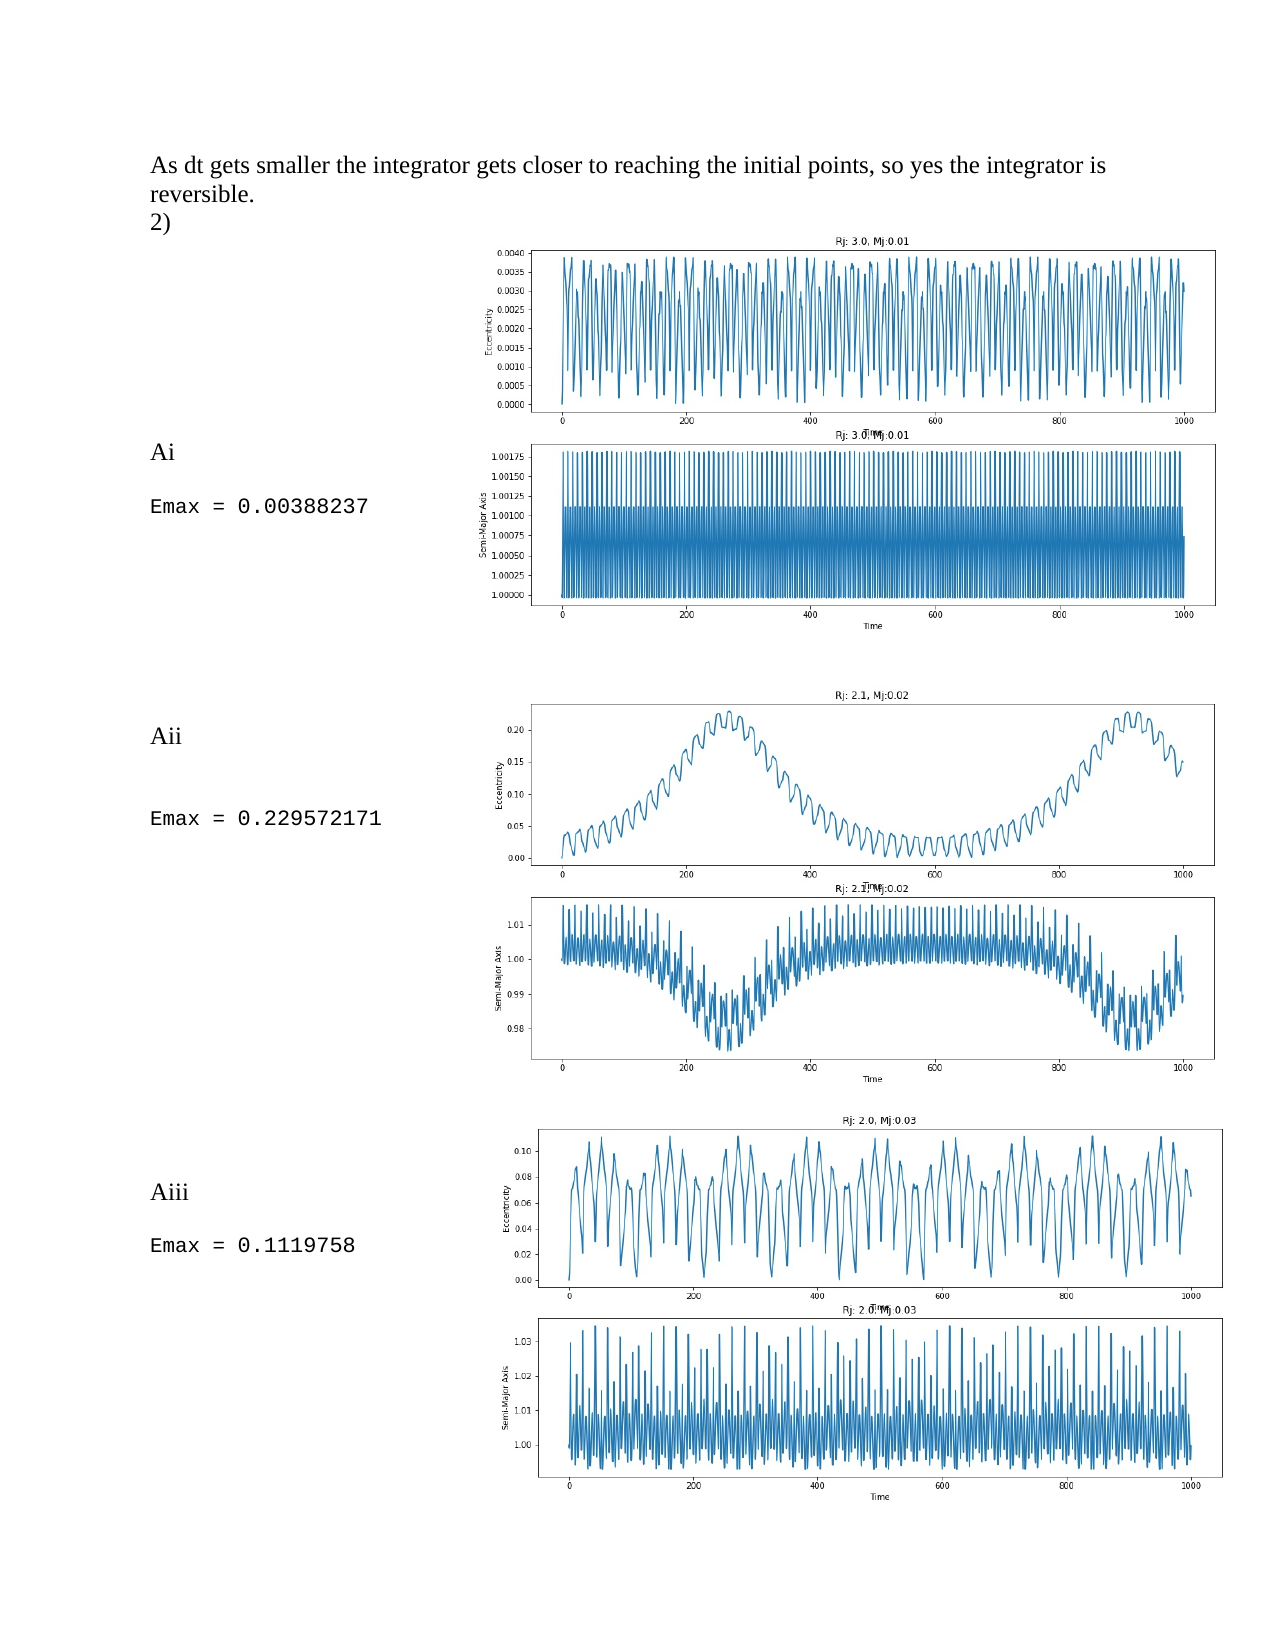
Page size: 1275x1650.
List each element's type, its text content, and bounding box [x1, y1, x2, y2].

text As dt gets smaller the integrator gets closer to reaching the initial points, so yes the integrator is reversible. [150, 150, 1125, 207]
text 2) [150, 207, 1125, 236]
picture [496, 1107, 1275, 1517]
text Aii [150, 721, 490, 750]
picture [490, 682, 1275, 1092]
text Emax = 0.00388237 [150, 495, 1125, 520]
text Aiii [150, 1177, 1125, 1206]
text Emax = 0.229572171 [150, 807, 490, 832]
picture [469, 227, 1275, 633]
text Emax = 0.1119758 [150, 1234, 1125, 1259]
text Ai [150, 437, 1125, 466]
